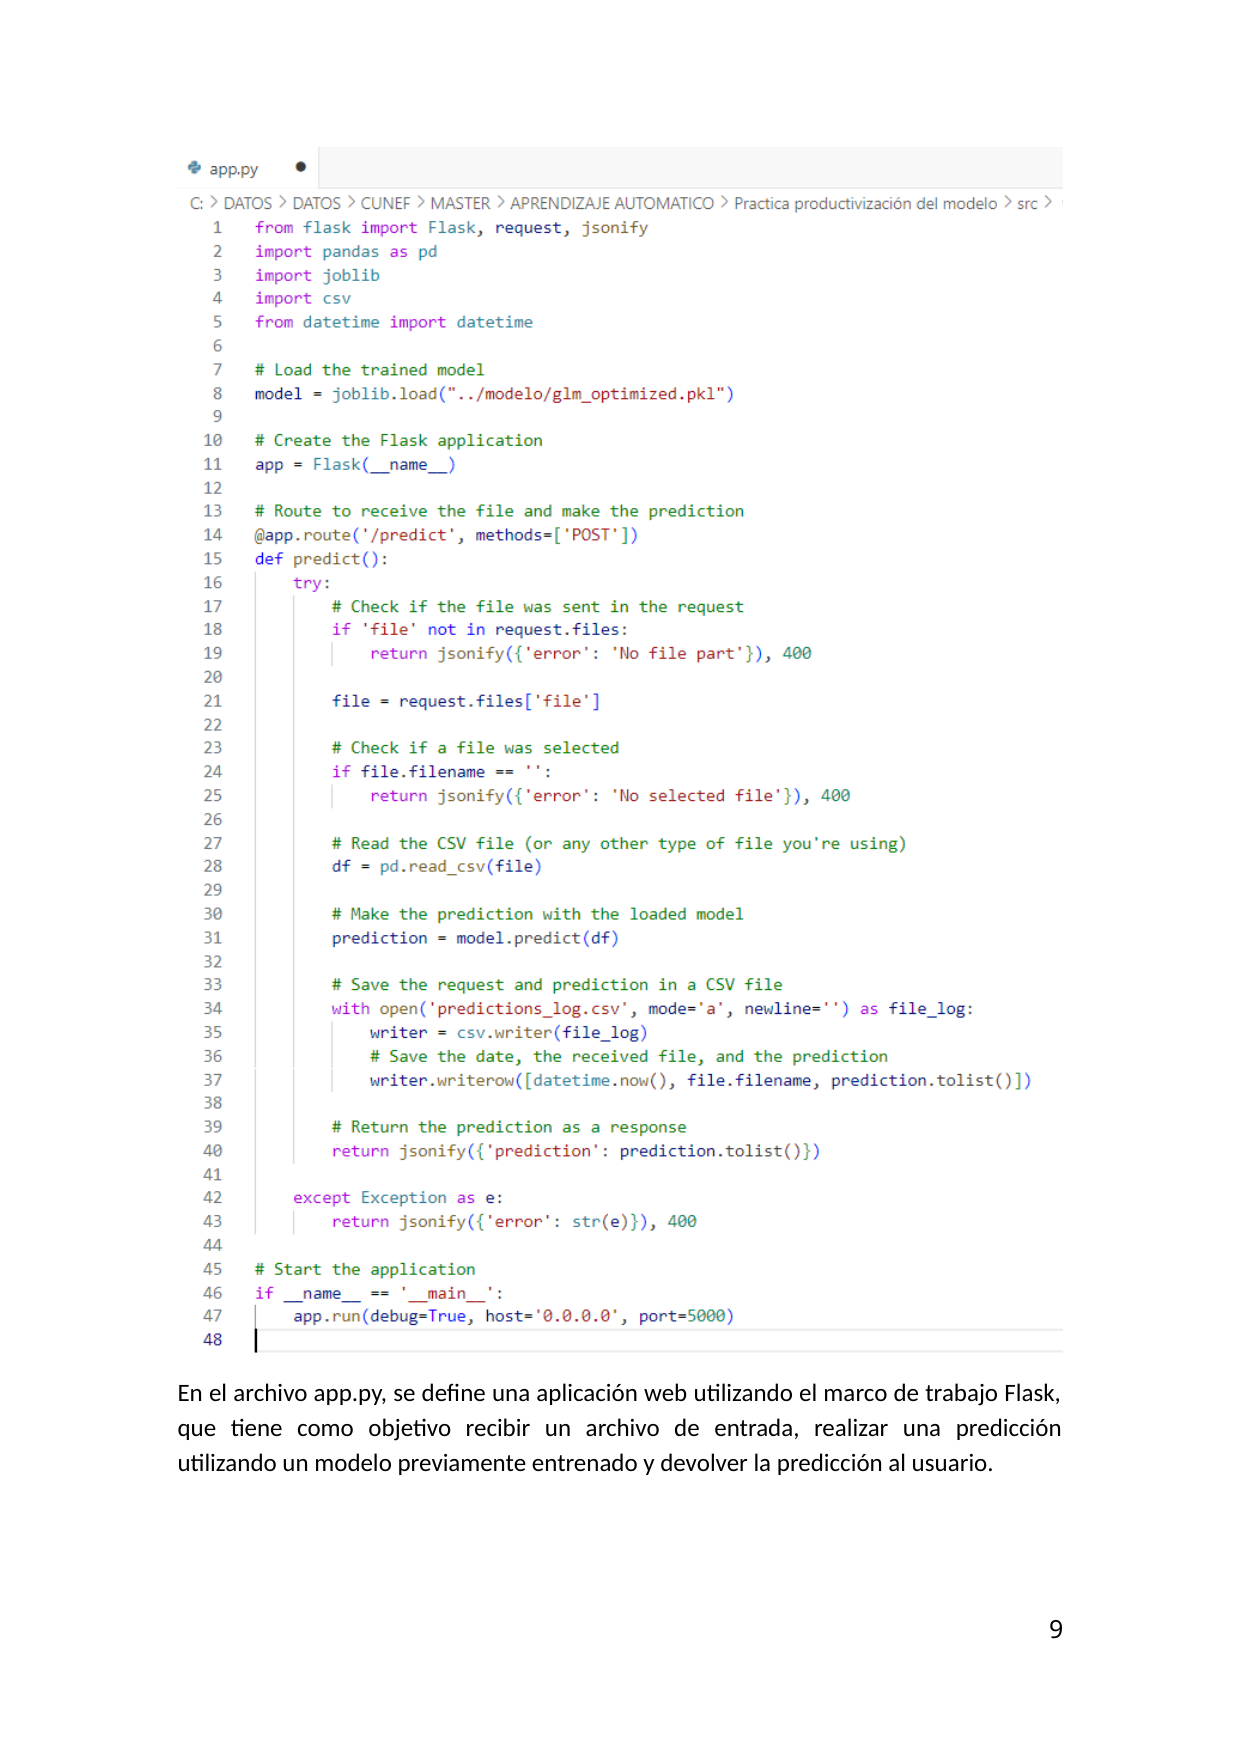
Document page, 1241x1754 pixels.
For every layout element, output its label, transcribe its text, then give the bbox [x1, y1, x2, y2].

picture [177, 147, 1063, 1373]
text En el archivo app.py, se define una aplicación web utilizando el marco de trabajo Flask, que tiene como objetivo recibir un archivo de entrada, realizar una predicción utilizando un modelo previamente entrenado y devolver la predicción al usuario. [177, 1373, 1063, 1478]
